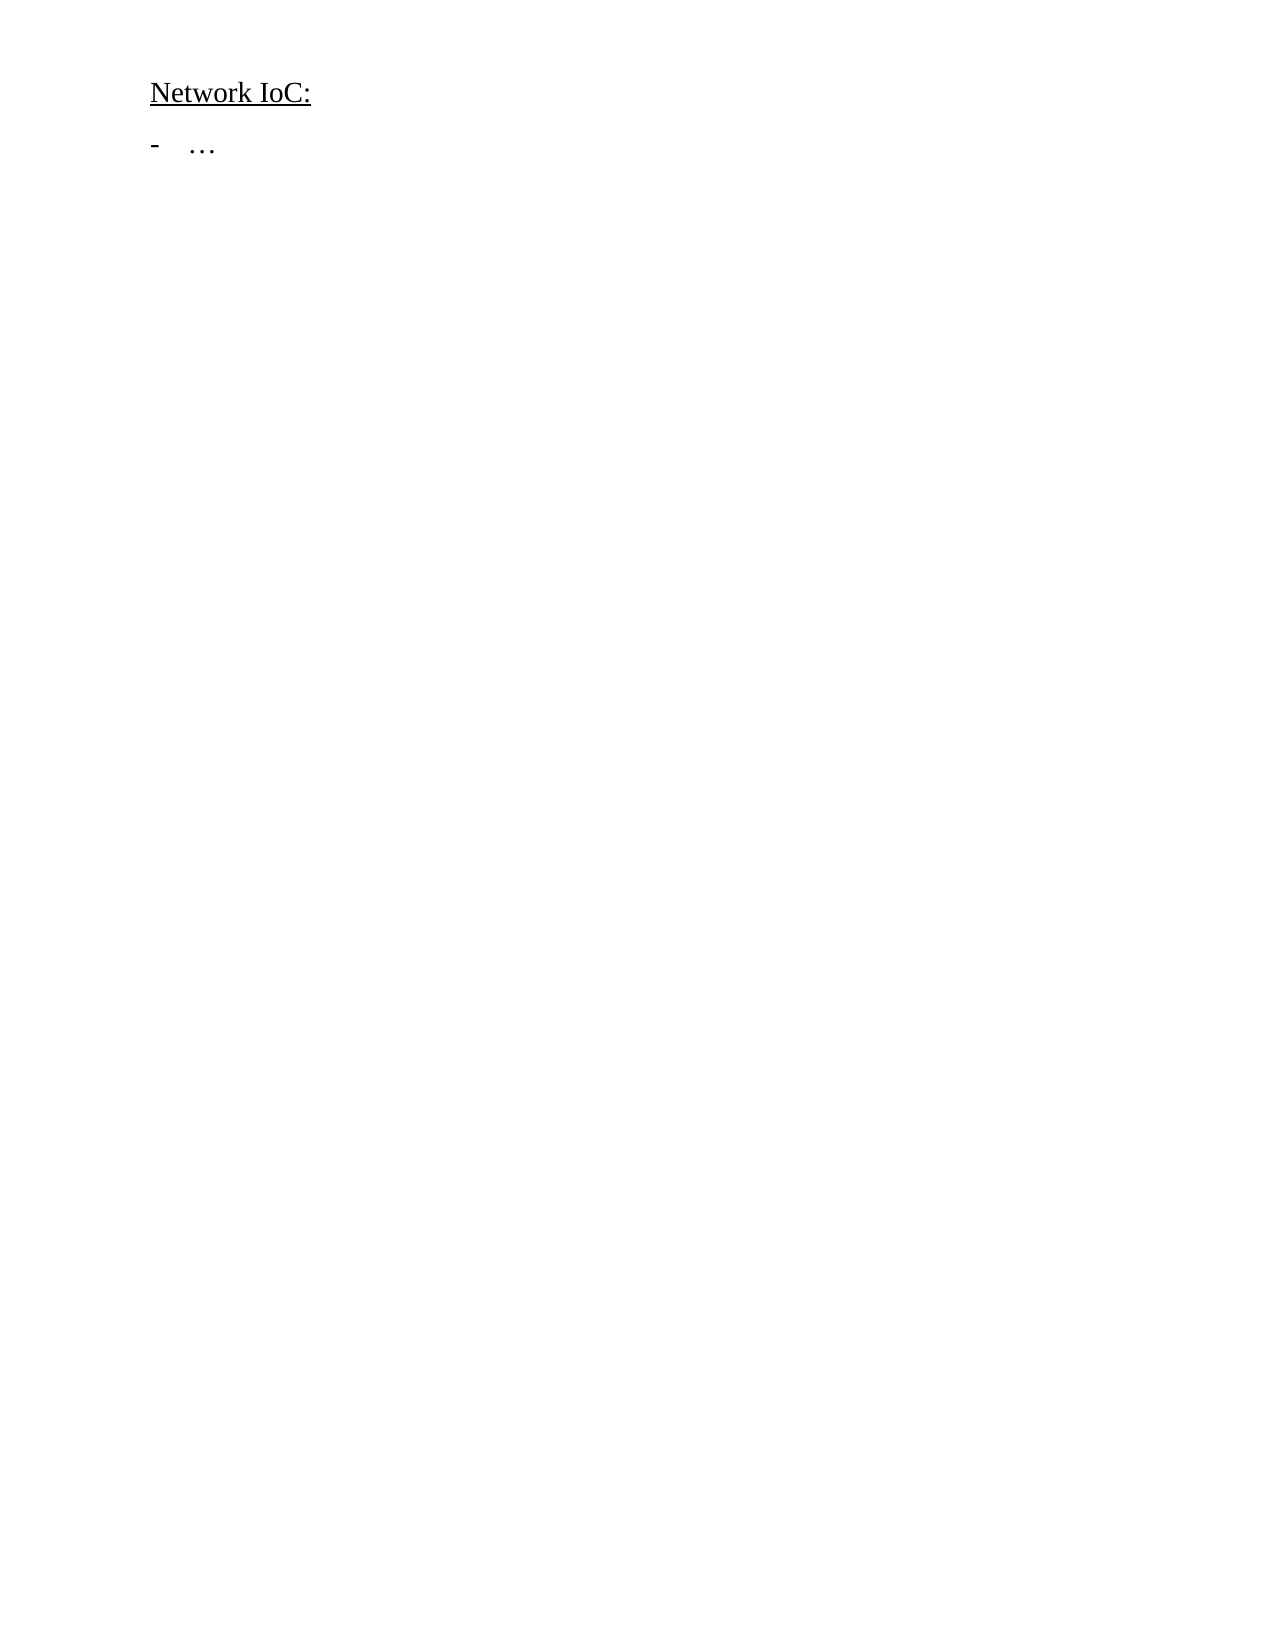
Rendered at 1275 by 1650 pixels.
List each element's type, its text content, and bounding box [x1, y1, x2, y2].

text Network IoC: [75, 75, 1200, 108]
list … [150, 126, 1200, 159]
